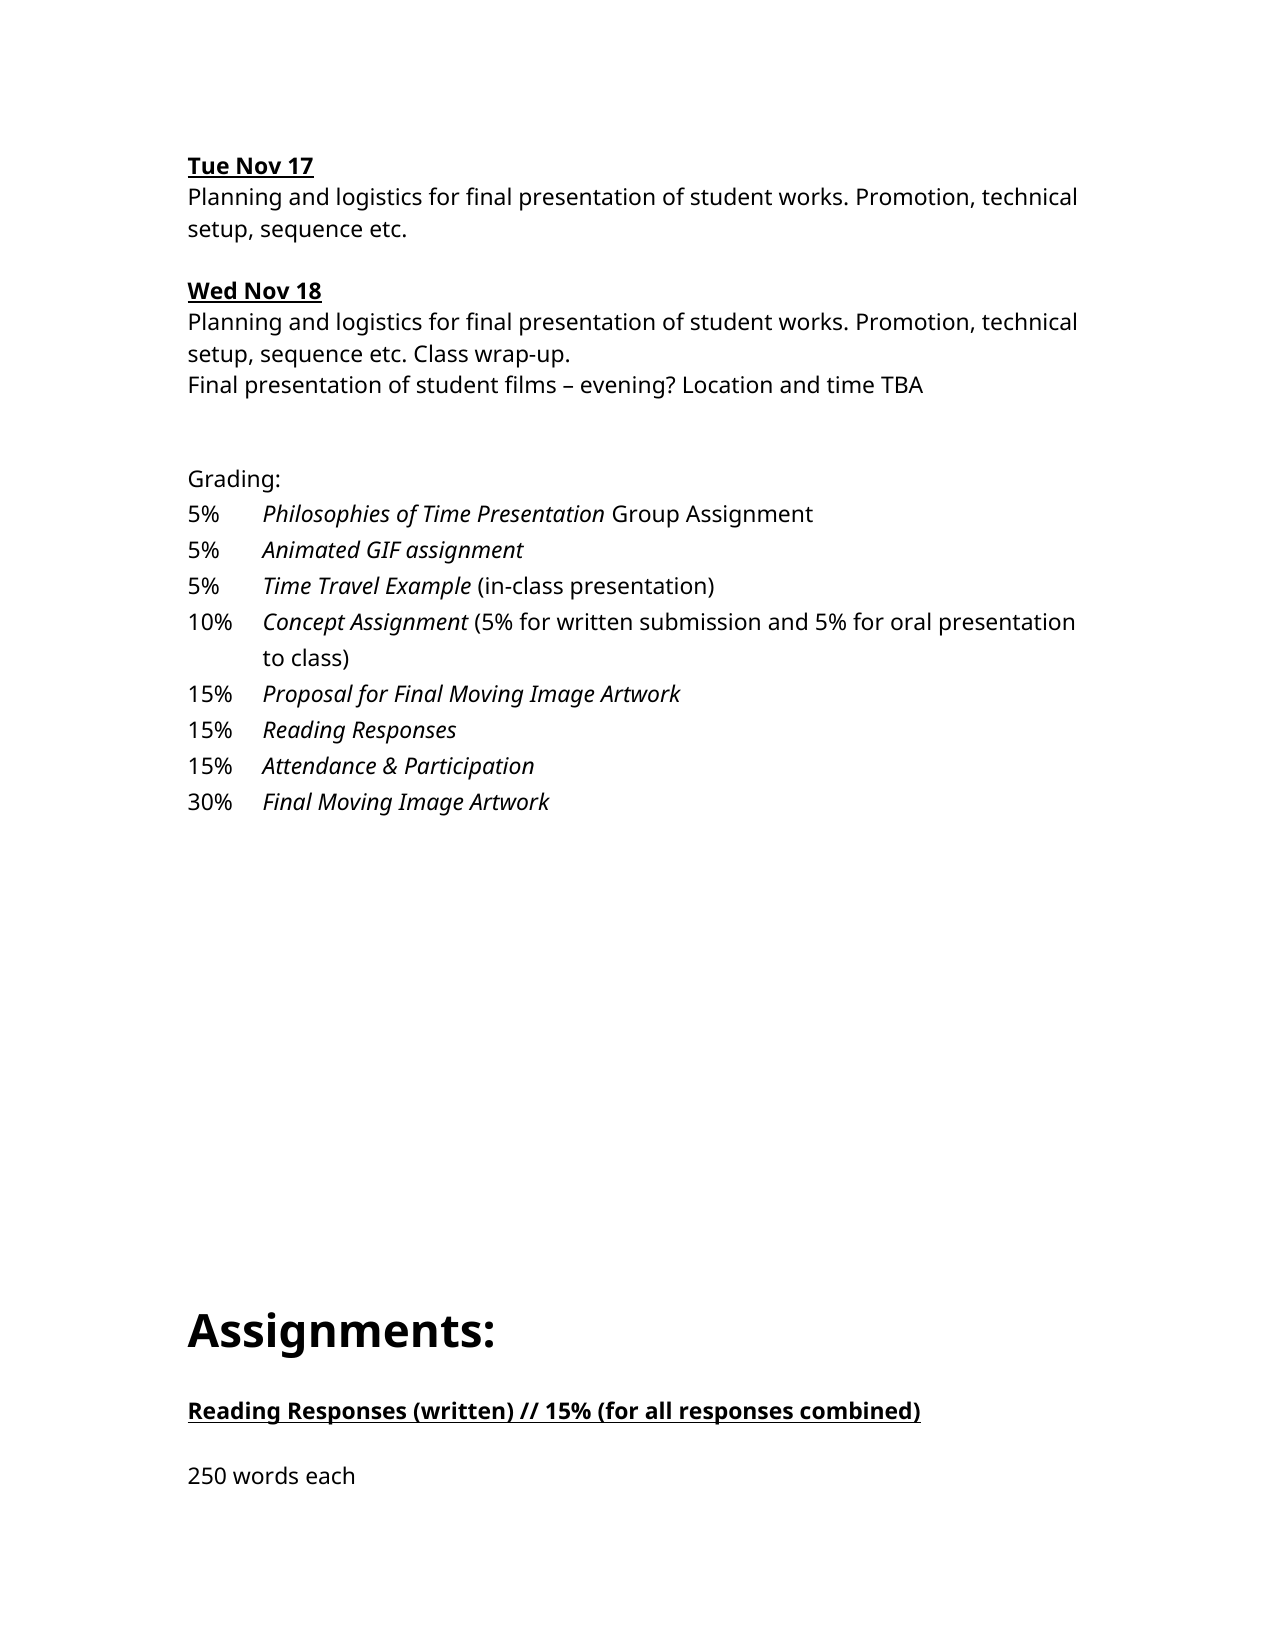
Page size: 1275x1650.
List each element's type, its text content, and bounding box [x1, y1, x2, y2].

text 5% Time Travel Example (in-class presentation) [187, 570, 1087, 602]
text 5% Animated GIF assignment [187, 534, 1087, 566]
text Planning and logistics for final presentation of student works. Promotion, technical setup, sequence etc. [187, 181, 1087, 244]
text 250 words each [187, 1460, 1087, 1492]
text Reading Responses (written) // 15% (for all responses combined) [187, 1395, 1087, 1426]
text 15% Proposal for Final Moving Image Artwork [187, 678, 1087, 709]
text 30% Final Moving Image Artwork [187, 786, 1087, 817]
text Assignments: [187, 1299, 1087, 1361]
text 15% Reading Responses [187, 714, 1087, 745]
text 10% Concept Assignment (5% for written submission and 5% for oral presentation to class) [187, 606, 1087, 673]
text Tue Nov 17 [187, 150, 1087, 181]
text 15% Attendance & Participation [187, 750, 1087, 781]
text Final presentation of student films – evening? Location and time TBA [187, 369, 1087, 400]
text Planning and logistics for final presentation of student works. Promotion, technical setup, sequence etc. Class wrap-up. [187, 306, 1087, 369]
text Grading: [187, 462, 1087, 494]
text 5% Philosophies of Time Presentation Group Assignment [187, 498, 1087, 530]
text Wed Nov 18 [187, 275, 1087, 306]
